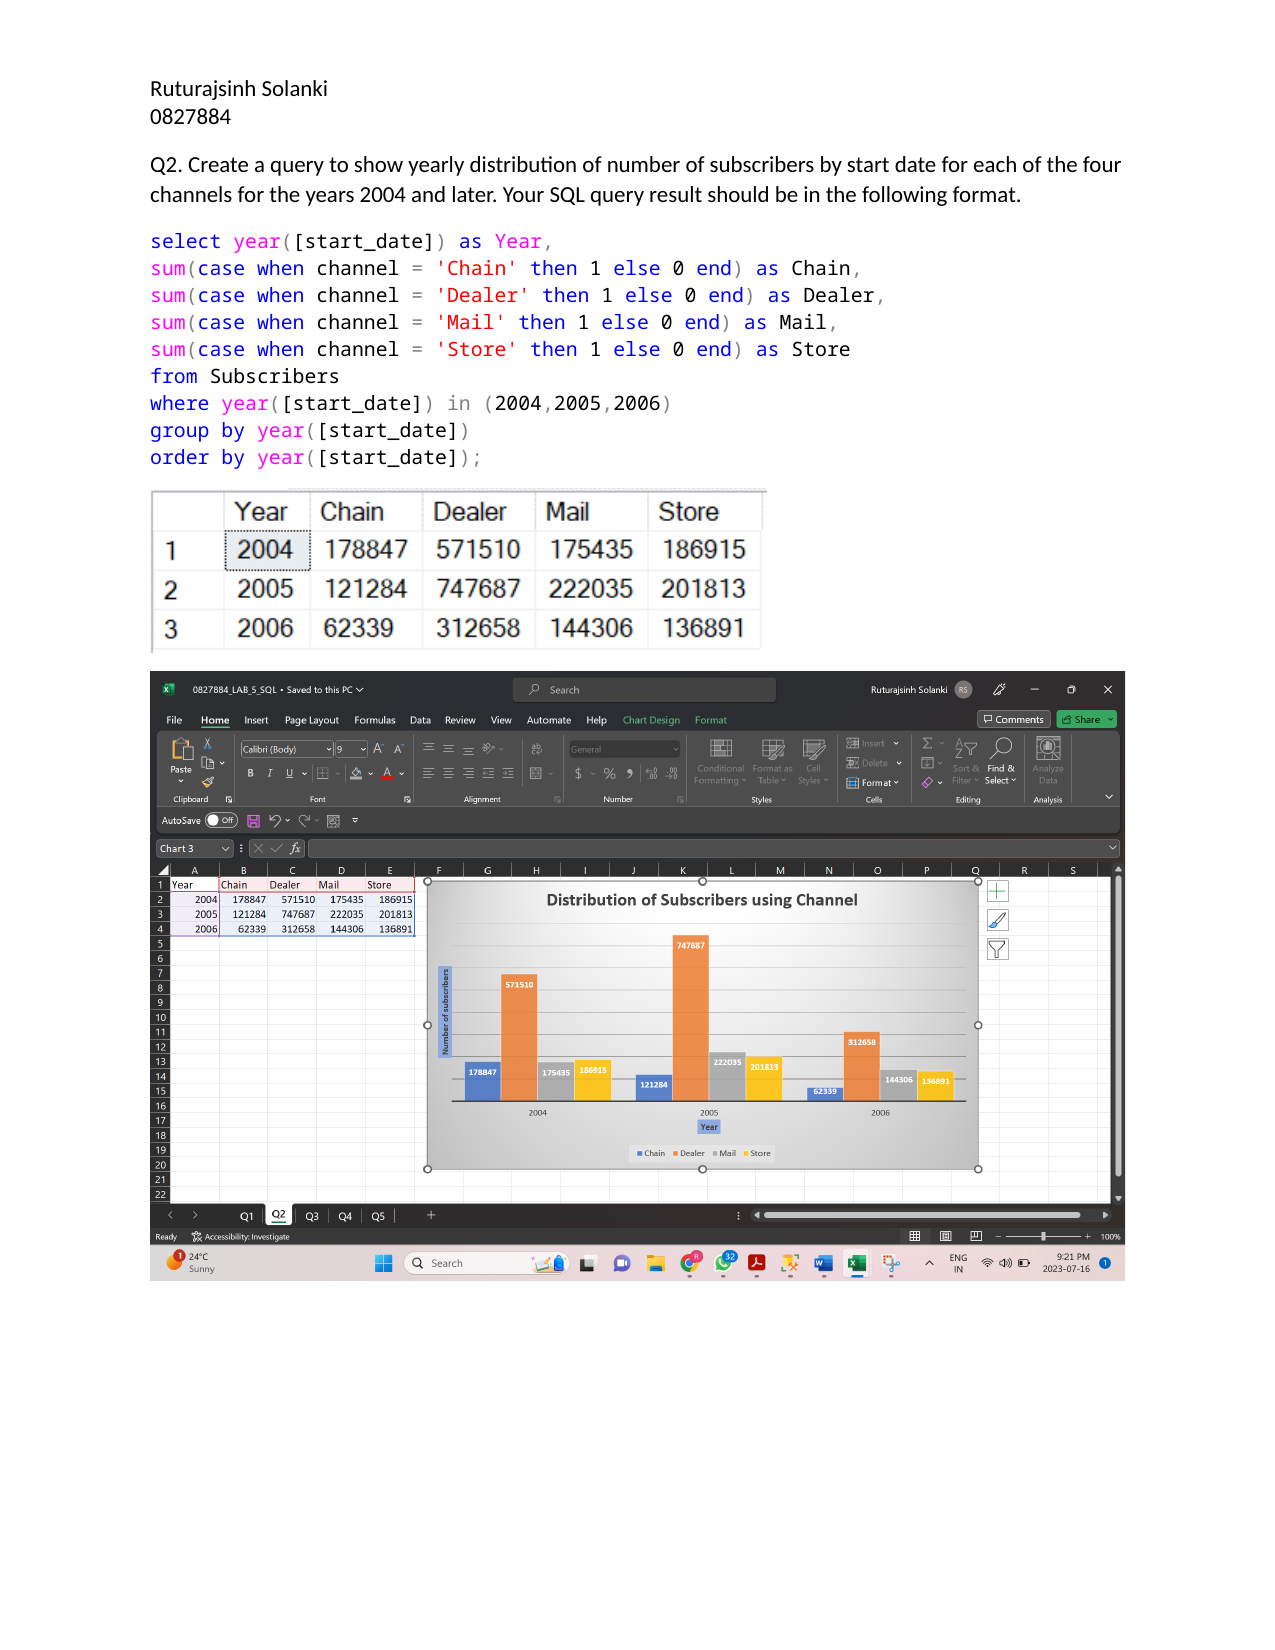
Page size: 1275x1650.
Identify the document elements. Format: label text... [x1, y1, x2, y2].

text select year([start_date]) as Year, [150, 227, 1125, 254]
picture [150, 488, 768, 653]
text from Subscribers [150, 362, 1125, 389]
text sum(case when channel = 'Dealer' then 1 else 0 end) as Dealer, [150, 281, 1125, 308]
text sum(case when channel = 'Store' then 1 else 0 end) as Store [150, 335, 1125, 362]
text Q2. Create a query to show yearly distribution of number of subscribers by start date for each of the four channels for the years 2004 and later. Your SQL query result should be in the following format. [150, 150, 1125, 208]
text group by year([start_date]) [150, 416, 1125, 443]
text sum(case when channel = 'Chain' then 1 else 0 end) as Chain, [150, 254, 1125, 281]
picture [150, 671, 1125, 1281]
text where year([start_date]) in (2004,2005,2006) [150, 389, 1125, 416]
text order by year([start_date]); [150, 443, 1125, 470]
text sum(case when channel = 'Mail' then 1 else 0 end) as Mail, [150, 308, 1125, 335]
